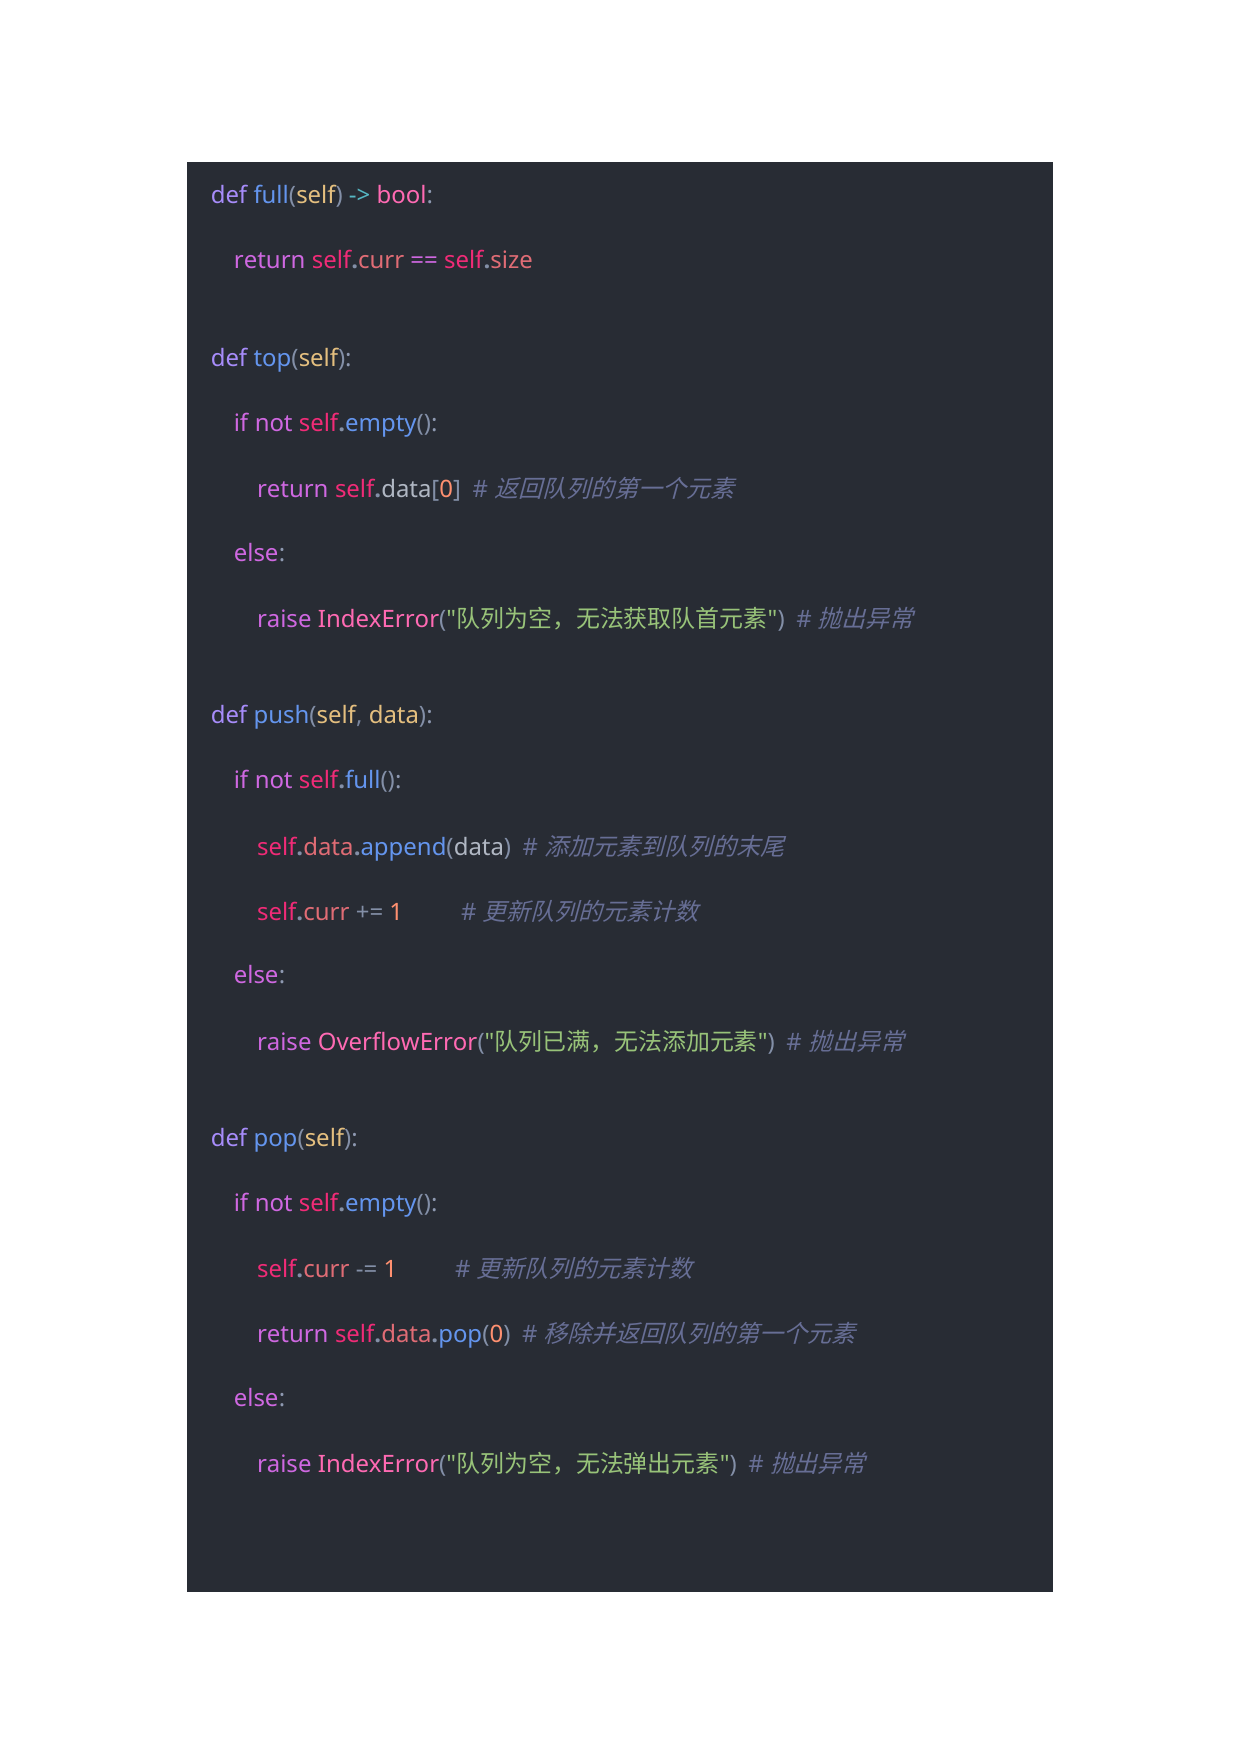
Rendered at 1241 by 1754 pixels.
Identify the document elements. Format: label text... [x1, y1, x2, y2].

text raise IndexError("队列为空，无法获取队首元素") # 抛出异常 [187, 584, 1053, 649]
text raise OverflowError("队列已满，无法添加元素") # 抛出异常 [187, 1007, 1053, 1072]
text self.curr += 1 # 更新队列的元素计数 [187, 877, 1053, 942]
text self.data.append(data) # 添加元素到队列的末尾 [187, 812, 1053, 877]
text return self.data.pop(0) # 移除并返回队列的第一个元素 [187, 1299, 1053, 1364]
text return self.data[0] # 返回队列的第一个元素 [187, 454, 1053, 519]
text if not self.full(): [187, 747, 1053, 812]
text else: [187, 1364, 1053, 1429]
text def full(self) -> bool: [187, 162, 1053, 227]
text def push(self, data): [187, 682, 1053, 747]
text def pop(self): [187, 1104, 1053, 1169]
text self.curr -= 1 # 更新队列的元素计数 [187, 1234, 1053, 1299]
text if not self.empty(): [187, 1169, 1053, 1234]
text if not self.empty(): [187, 389, 1053, 454]
text return self.curr == self.size [187, 227, 1053, 292]
text raise IndexError("队列为空，无法弹出元素") # 抛出异常 [187, 1429, 1053, 1494]
text def top(self): [187, 324, 1053, 389]
text else: [187, 942, 1053, 1007]
text else: [187, 519, 1053, 584]
